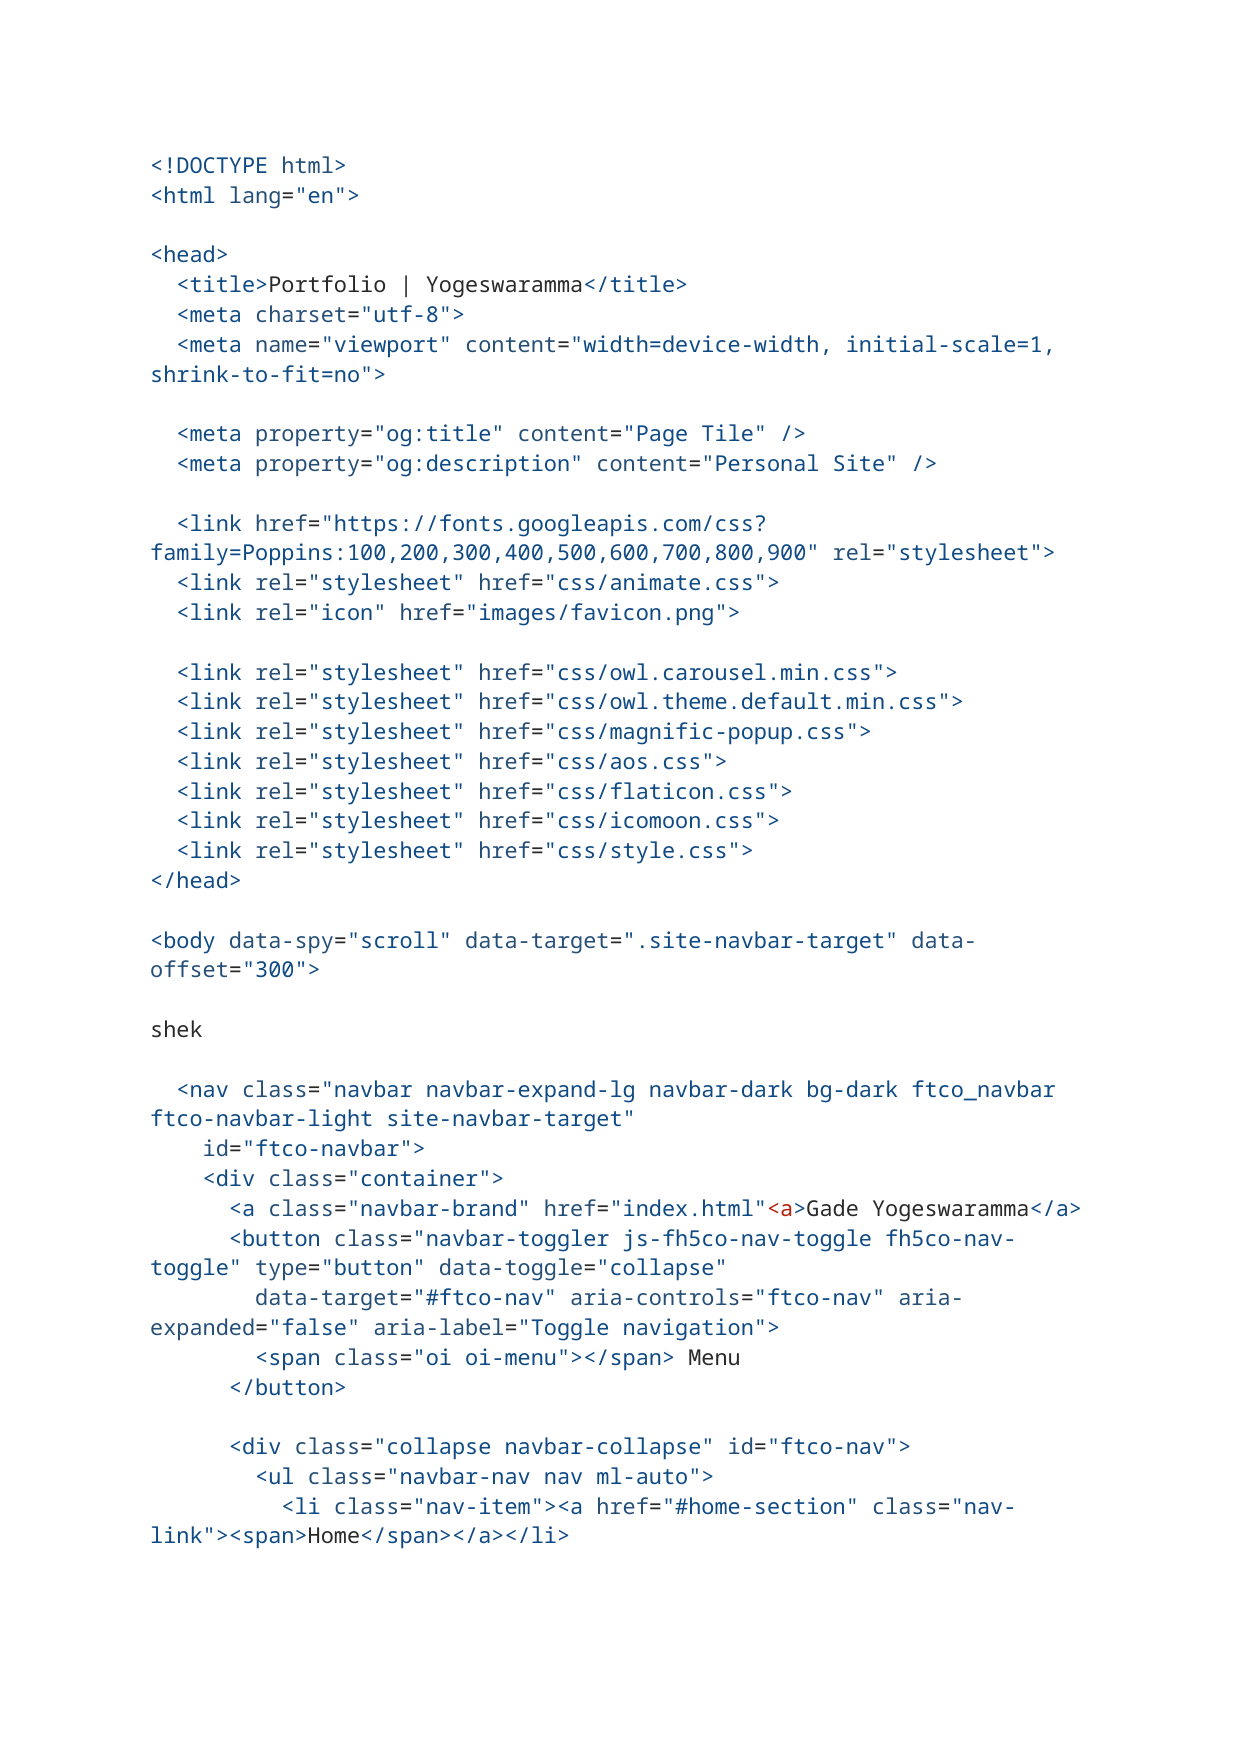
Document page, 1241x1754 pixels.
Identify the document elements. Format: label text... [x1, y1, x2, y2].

text <div class="collapse navbar-collapse" id="ftco-nav"> [150, 1431, 1090, 1461]
text <meta name="viewport" content="width=device-width, initial-scale=1, shrink-to-fit=no"> [150, 329, 1090, 388]
text <a class="navbar-brand" href="index.html"<a>Gade Yogeswaramma</a> [150, 1193, 1090, 1222]
text shek [150, 1014, 1090, 1044]
text <link rel="stylesheet" href="css/flaticon.css"> [150, 776, 1090, 805]
text <meta property="og:description" content="Personal Site" /> [150, 448, 1090, 478]
text </head> [150, 865, 1090, 895]
text <meta charset="utf-8"> [150, 299, 1090, 329]
text <link rel="stylesheet" href="css/owl.carousel.min.css"> [150, 656, 1090, 686]
text <li class="nav-item"><a href="#home-section" class="nav-link"><span>Home</span></a></li> [150, 1491, 1090, 1550]
text <meta property="og:title" content="Page Tile" /> [150, 418, 1090, 448]
text <link rel="stylesheet" href="css/aos.css"> [150, 746, 1090, 776]
text <span class="oi oi-menu"></span> Menu [150, 1342, 1090, 1371]
text <link rel="stylesheet" href="css/owl.theme.default.min.css"> [150, 686, 1090, 716]
text <title>Portfolio | Yogeswaramma</title> [150, 269, 1090, 299]
text <link rel="icon" href="images/favicon.png"> [150, 597, 1090, 627]
text <body data-spy="scroll" data-target=".site-navbar-target" data-offset="300"> [150, 924, 1090, 984]
text </button> [150, 1371, 1090, 1401]
text <ul class="navbar-nav nav ml-auto"> [150, 1461, 1090, 1491]
text <link rel="stylesheet" href="css/style.css"> [150, 835, 1090, 865]
text <link rel="stylesheet" href="css/icomoon.css"> [150, 805, 1090, 835]
text data-target="#ftco-nav" aria-controls="ftco-nav" aria-expanded="false" aria-label="Toggle navigation"> [150, 1282, 1090, 1342]
text id="ftco-navbar"> [150, 1133, 1090, 1163]
text <html lang="en"> [150, 180, 1090, 209]
text <div class="container"> [150, 1163, 1090, 1193]
text <nav class="navbar navbar-expand-lg navbar-dark bg-dark ftco_navbar ftco-navbar-light site-navbar-target" [150, 1073, 1090, 1133]
text <!DOCTYPE html> [150, 150, 1090, 180]
text <button class="navbar-toggler js-fh5co-nav-toggle fh5co-nav-toggle" type="button" data-toggle="collapse" [150, 1222, 1090, 1282]
text <link rel="stylesheet" href="css/animate.css"> [150, 567, 1090, 597]
text <head> [150, 239, 1090, 269]
text <link href="https://fonts.googleapis.com/css?family=Poppins:100,200,300,400,500,600,700,800,900" rel="stylesheet"> [150, 507, 1090, 567]
text <link rel="stylesheet" href="css/magnific-popup.css"> [150, 716, 1090, 746]
